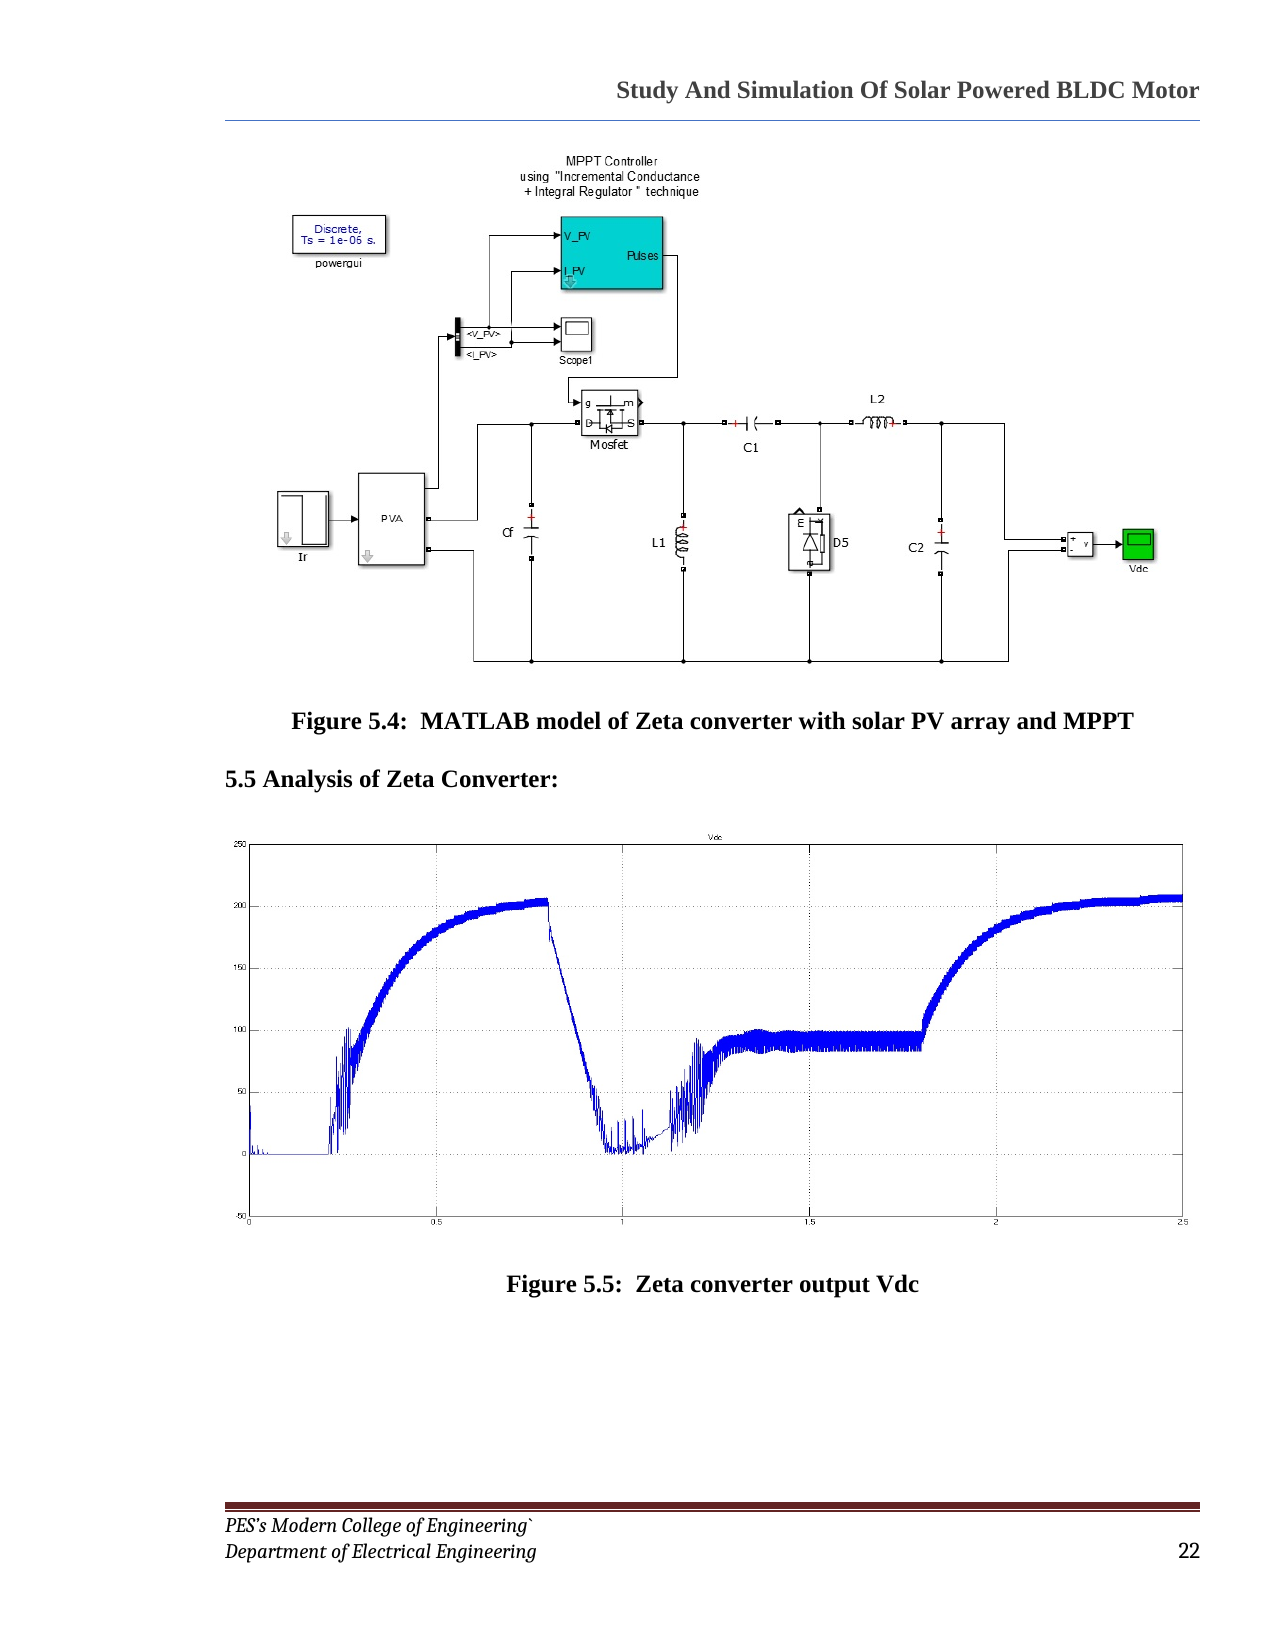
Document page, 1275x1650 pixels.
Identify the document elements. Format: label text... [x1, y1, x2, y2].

text Figure 5.5: Zeta converter output Vdc [225, 1269, 1200, 1297]
text 5.5 Analysis of Zeta Converter: [225, 764, 1200, 793]
picture [225, 826, 1200, 1236]
text Figure 5.4: MATLAB model of Zeta converter with solar PV array and MPPT [225, 706, 1200, 735]
picture [225, 150, 1200, 673]
